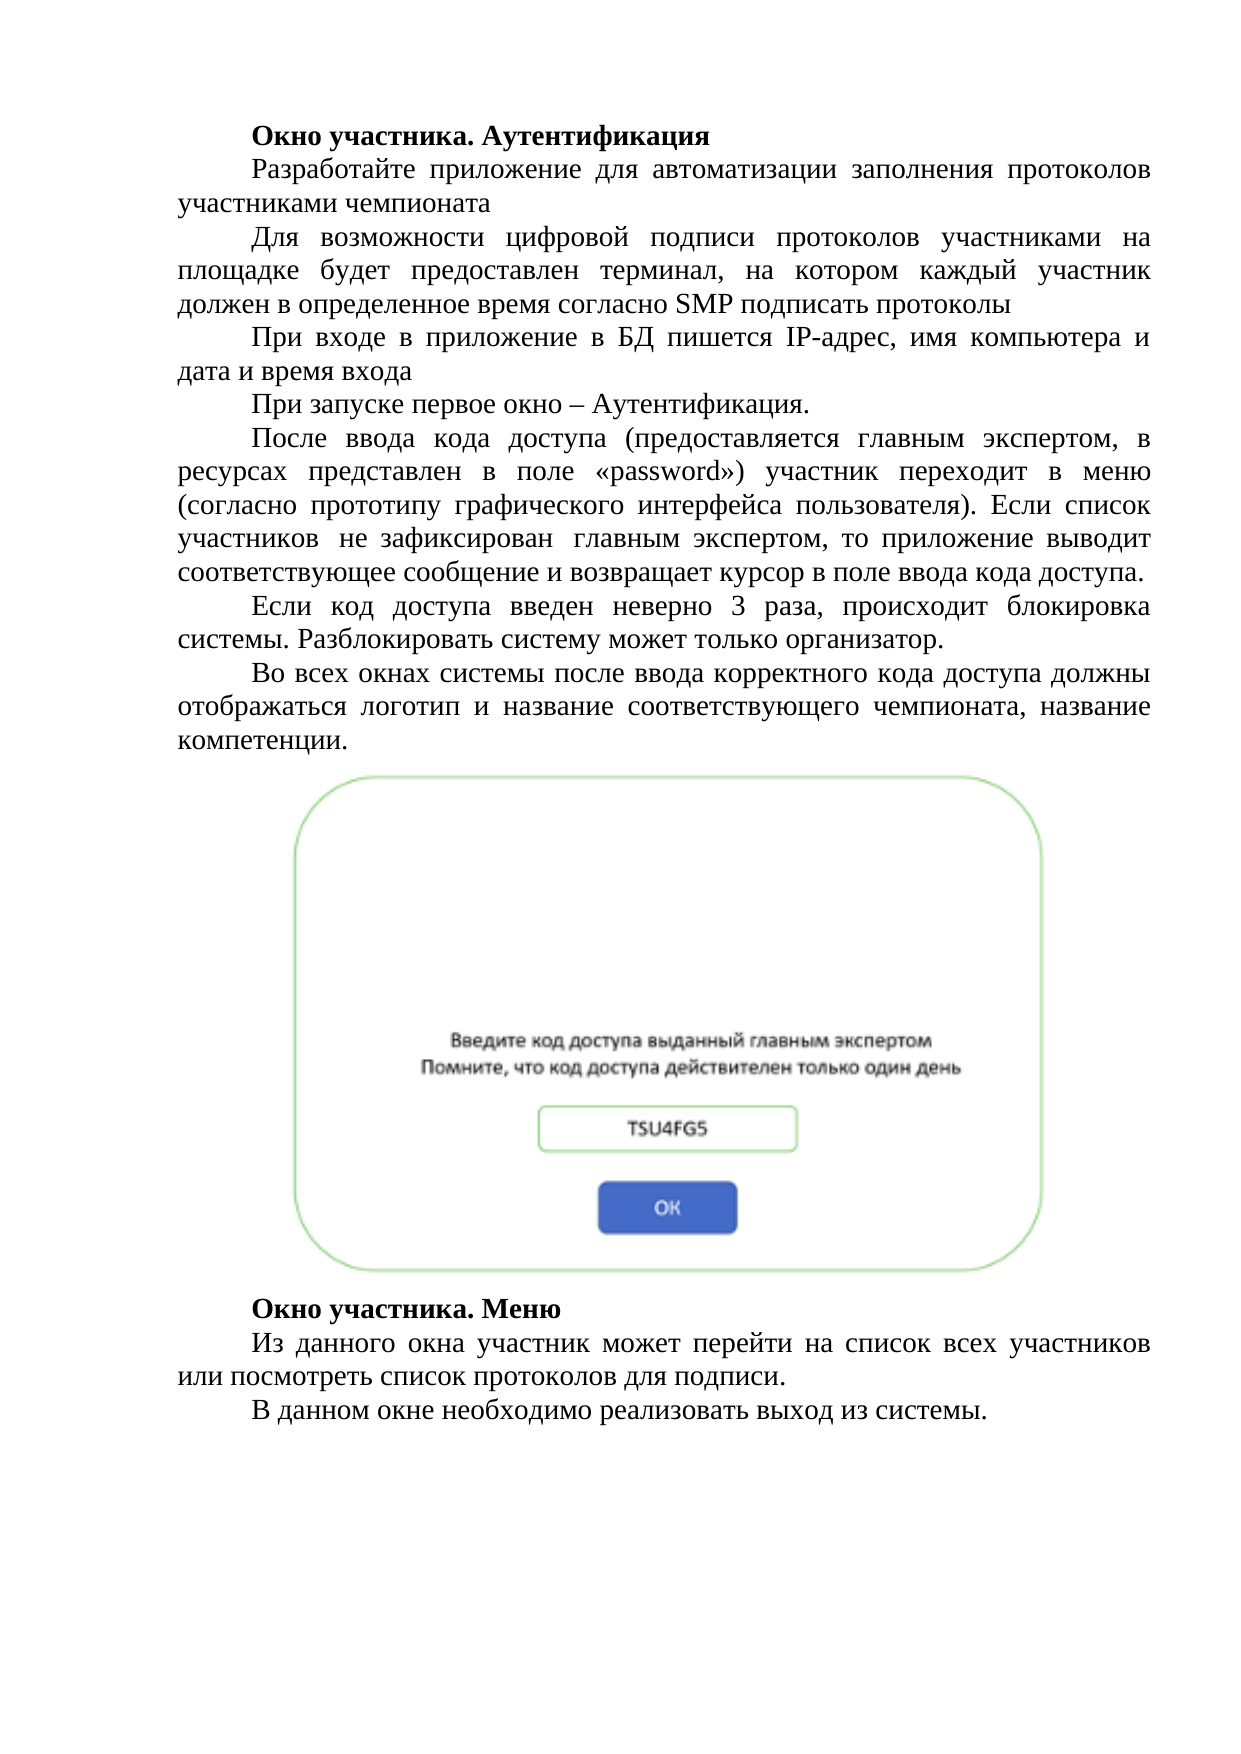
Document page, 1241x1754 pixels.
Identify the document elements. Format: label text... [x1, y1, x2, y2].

text Окно участника. Аутентификация [177, 118, 1152, 152]
text Разработайте приложение для автоматизации заполнения протоколов участниками чемпионата [177, 152, 1152, 219]
text Для возможности цифровой подписи протоколов участниками на площадке будет предоставлен терминал, на котором каждый участник должен в определенное время согласно SMP подписать протоколы [177, 219, 1152, 319]
text Во всех окнах системы после ввода корректного кода доступа должны отображаться логотип и название соответствующего чемпионата, название компетенции. [177, 655, 1152, 755]
text Окно участника. Меню [177, 1291, 1152, 1325]
text В данном окне необходимо реализовать выход из системы. [177, 1392, 1152, 1426]
text Если код доступа введен неверно 3 раза, происходит блокировка системы. Разблокировать систему может только организатор. [177, 588, 1152, 655]
text При входе в приложение в БД пишется IP-адрес, имя компьютера и дата и время входа [177, 319, 1152, 386]
text После ввода кода доступа (предоставляется главным экспертом, в ресурсах представлен в поле «password») участник переходит в меню (согласно прототипу графического интерфейса пользователя). Если список участников не зафиксирован главным экспертом, то приложение выводит соответствующее сообщение и возвращает курсор в поле ввода кода доступа. [177, 420, 1152, 588]
picture [251, 755, 1109, 1292]
text При запуске первое окно – Аутентификация. [177, 386, 1152, 420]
text Из данного окна участник может перейти на список всех участников или посмотреть список протоколов для подписи. [177, 1325, 1152, 1392]
